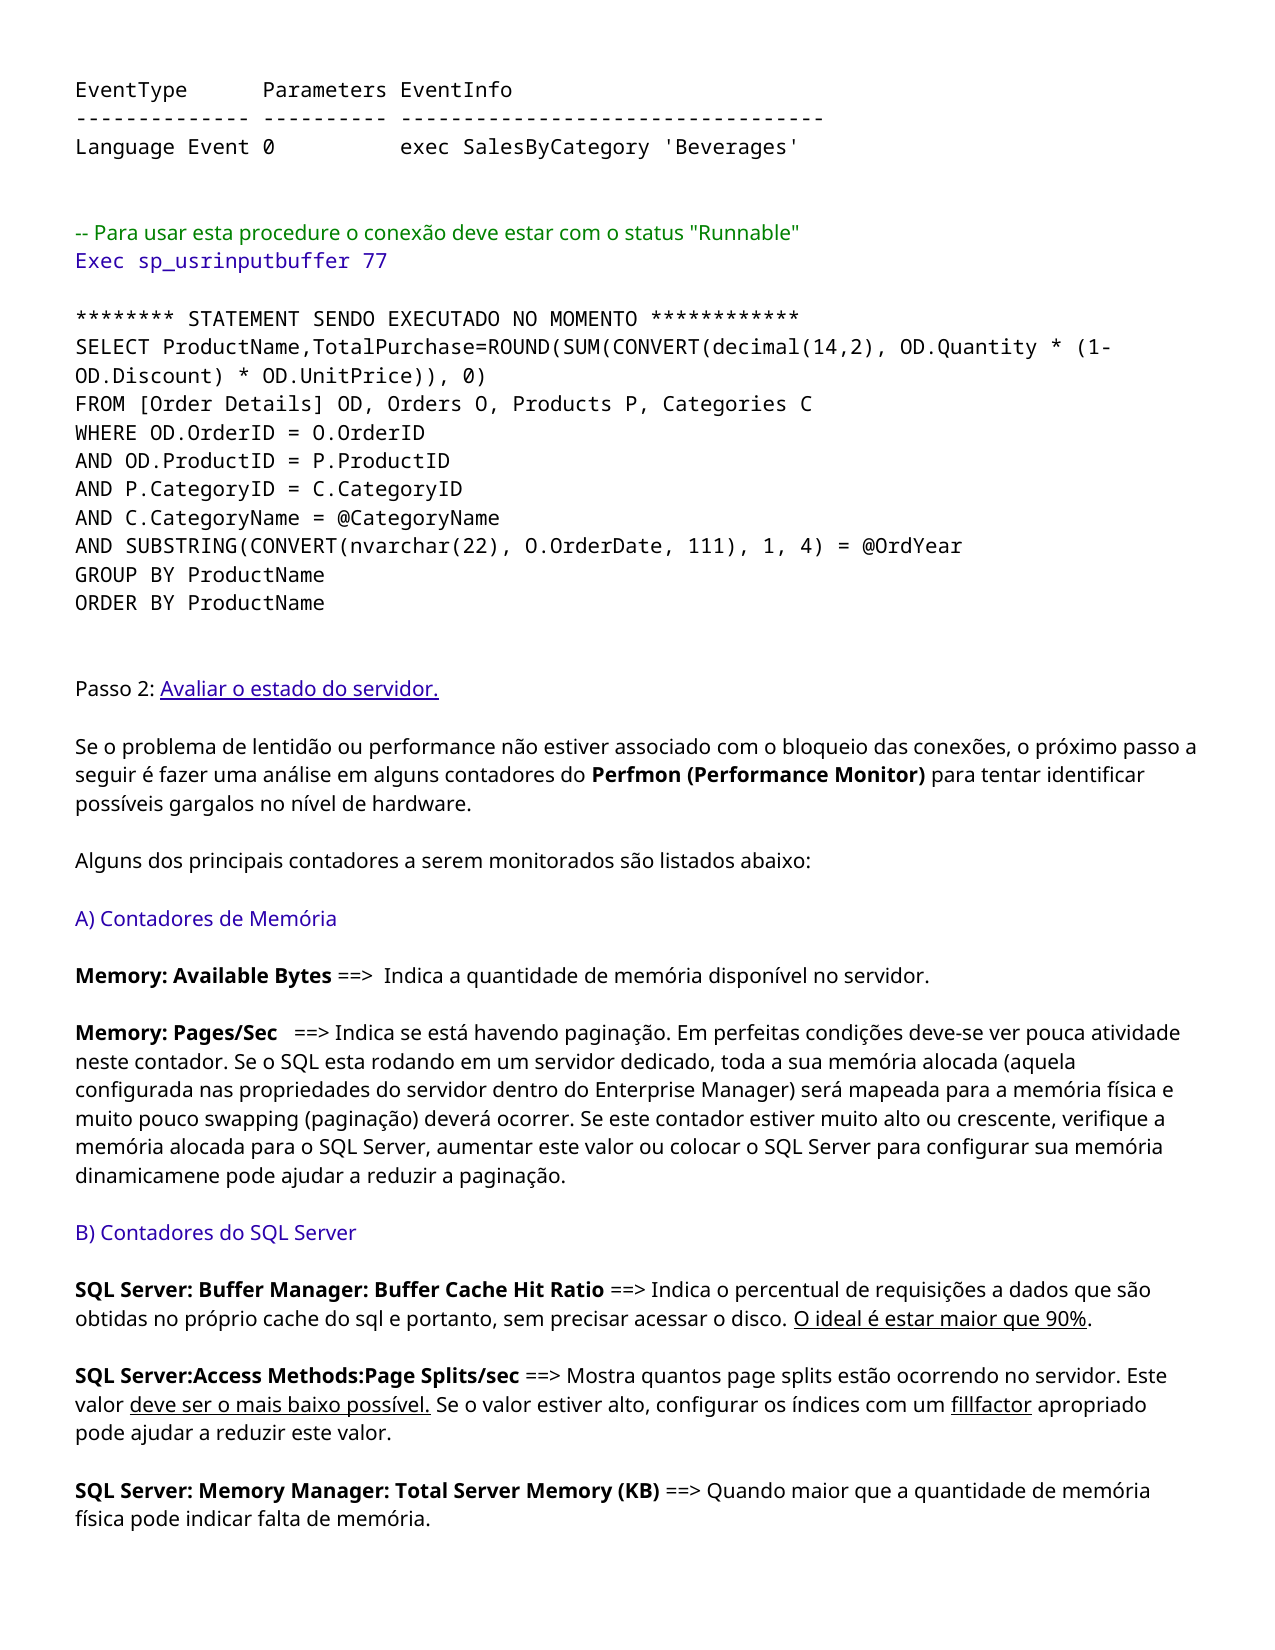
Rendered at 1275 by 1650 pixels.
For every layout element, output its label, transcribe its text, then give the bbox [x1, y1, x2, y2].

text ******** STATEMENT SENDO EXECUTADO NO MOMENTO ************ SELECT ProductName,TotalPurchase=ROUND(SUM(CONVERT(decimal(14,2), OD.Quantity * (1-OD.Discount) * OD.UnitPrice)), 0) FROM [Order Details] OD, Orders O, Products P, Categories C WHERE OD.OrderID = O.OrderID AND OD.ProductID = P.ProductID AND P.CategoryID = C.CategoryID AND C.CategoryName = @CategoryName AND SUBSTRING(CONVERT(nvarchar(22), O.OrderDate, 111), 1, 4) = @OrdYear GROUP BY ProductName ORDER BY ProductName [75, 304, 1200, 617]
text Se o problema de lentidão ou performance não estiver associado com o bloqueio das conexões, o próximo passo a seguir é fazer uma análise em alguns contadores do Perfmon (Performance Monitor) para tentar identificar possíveis gargalos no nível de hardware. [75, 732, 1200, 817]
text -- Para usar esta procedure o conexão deve estar com o status "Runnable" Exec sp_usrinputbuffer 77 [75, 189, 1200, 275]
text A) Contadores de Memória Memory: Available Bytes ==> Indica a quantidade de memória disponível no servidor. [75, 904, 1200, 989]
text SQL Server: Memory Manager: Total Server Memory (KB) ==> Quando maior que a quantidade de memória física pode indicar falta de memória. [75, 1476, 1200, 1533]
text EventType Parameters EventInfo -------------- ---------- ---------------------------------- Language Event 0 exec SalesByCategory 'Beverages' [75, 75, 1200, 160]
text Alguns dos principais contadores a serem monitorados são listados abaixo: [75, 846, 1200, 875]
text SQL Server:Access Methods:Page Splits/sec ==> Mostra quantos page splits estão ocorrendo no servidor. Este valor deve ser o mais baixo possível. Se o valor estiver alto, configurar os índices com um fillfactor apropriado pode ajudar a reduzir este valor. [75, 1361, 1200, 1447]
text B) Contadores do SQL Server SQL Server: Buffer Manager: Buffer Cache Hit Ratio ==> Indica o percentual de requisições a dados que são obtidas no próprio cache do sql e portanto, sem precisar acessar o disco. O ideal é estar maior que 90%. [75, 1218, 1200, 1332]
text Memory: Pages/Sec ==> Indica se está havendo paginação. Em perfeitas condições deve-se ver pouca atividade neste contador. Se o SQL esta rodando em um servidor dedicado, toda a sua memória alocada (aquela configurada nas propriedades do servidor dentro do Enterprise Manager) será mapeada para a memória física e muito pouco swapping (paginação) deverá ocorrer. Se este contador estiver muito alto ou crescente, verifique a memória alocada para o SQL Server, aumentar este valor ou colocar o SQL Server para configurar sua memória dinamicamene pode ajudar a reduzir a paginação. [75, 1018, 1200, 1189]
text Passo 2: Avaliar o estado do servidor. [75, 646, 1200, 703]
